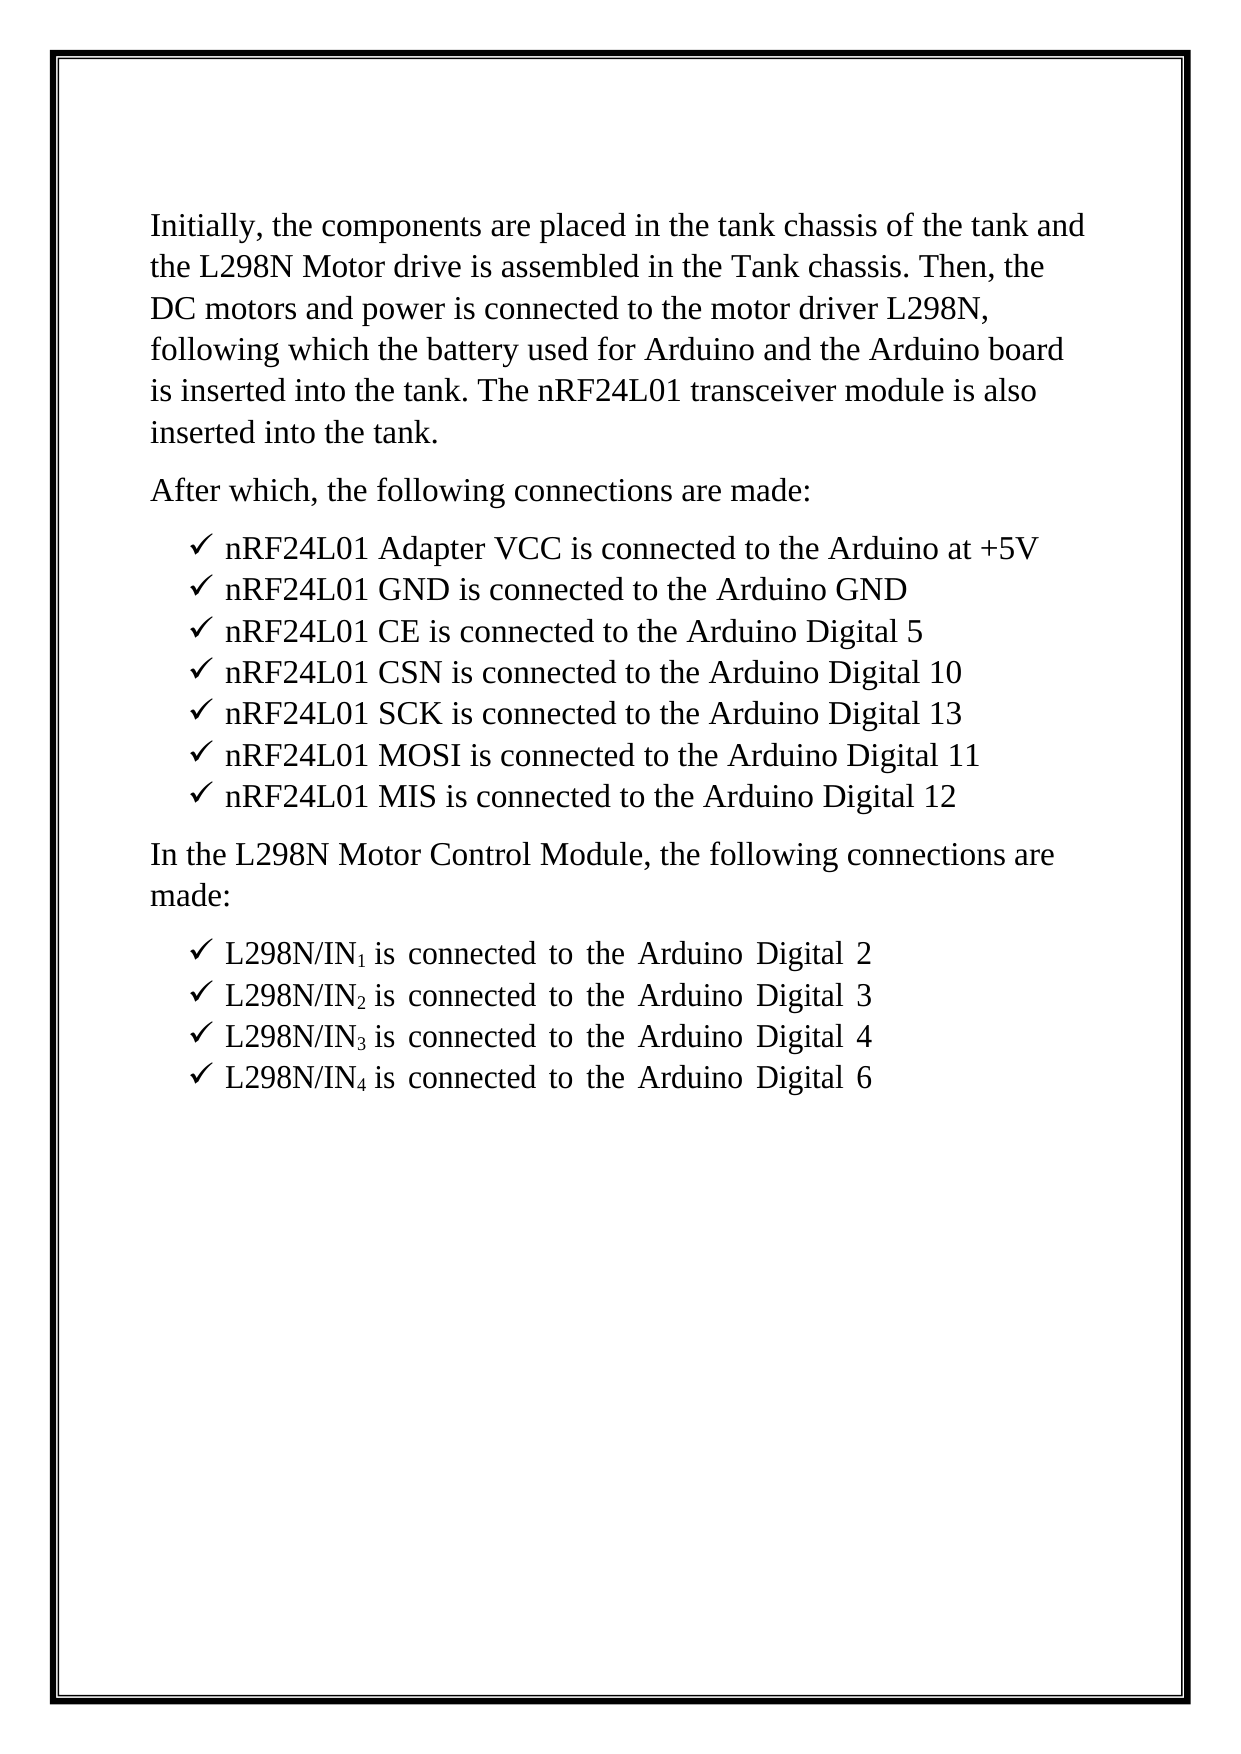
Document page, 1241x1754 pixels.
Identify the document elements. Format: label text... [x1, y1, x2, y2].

list nRF24L01 CSN is connected to the Arduino Digital 10 [187, 652, 1153, 690]
list nRF24L01 SCK is connected to the Arduino Digital 13 [187, 693, 1153, 732]
list L298N/IN2 is connected to the Arduino Digital 3 [187, 975, 1153, 1013]
list nRF24L01 Adapter VCC is connected to the Arduino at +5V [187, 528, 1153, 566]
list nRF24L01 MIS is connected to the Arduino Digital 12 [187, 776, 1153, 814]
text Initially, the components are placed in the tank chassis of the tank and the L298N Motor drive is assembled in the Tank chassis. Then, the DC motors and power is connected to the motor driver L298N, following which the battery used for Arduino and the Arduino board is inserted into the tank. The nRF24L01 transceiver module is also inserted into the tank. [150, 205, 1086, 450]
text After which, the following connections are made: [150, 470, 1153, 508]
list L298N/IN3 is connected to the Arduino Digital 4 [187, 1016, 1153, 1054]
list nRF24L01 MOSI is connected to the Arduino Digital 11 [187, 735, 1153, 773]
text In the L298N Motor Control Module, the following connections are made: [150, 834, 1057, 914]
list nRF24L01 GND is connected to the Arduino GND [187, 569, 1153, 608]
list nRF24L01 CE is connected to the Arduino Digital 5 [187, 611, 1153, 649]
list L298N/IN1 is connected to the Arduino Digital 2 [187, 933, 1153, 972]
list L298N/IN4 is connected to the Arduino Digital 6 [187, 1057, 1153, 1096]
